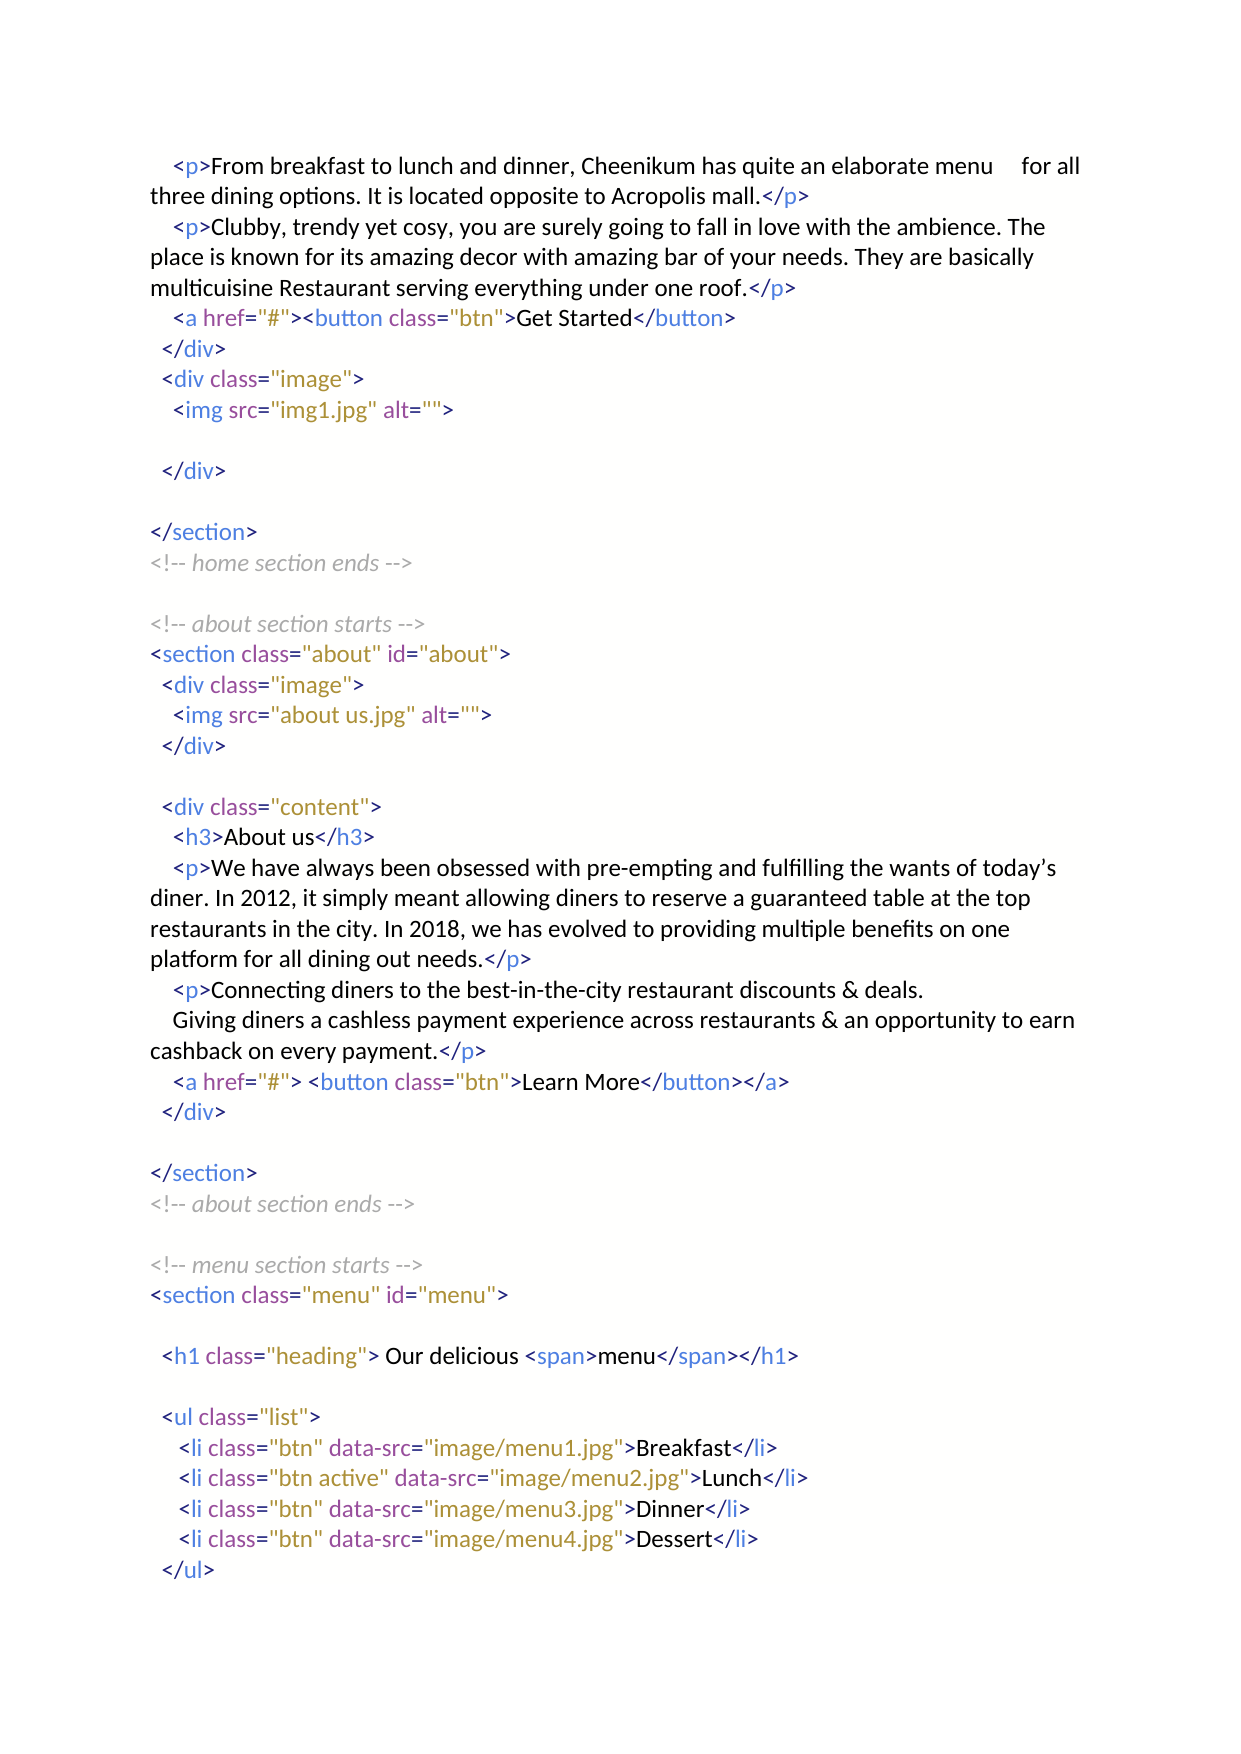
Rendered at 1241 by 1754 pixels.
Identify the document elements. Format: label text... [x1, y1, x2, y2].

text </div> [150, 333, 1090, 364]
text <img src="img1.jpg" alt=""> [150, 394, 1090, 425]
text <p>Connecting diners to the best-in-the-city restaurant discounts & deals. [150, 974, 1090, 1004]
text <img src="about us.jpg" alt=""> [150, 699, 1090, 730]
text </ul> [150, 1554, 1090, 1584]
text <ul class="list"> [150, 1401, 1090, 1432]
text <p>We have always been obsessed with pre-empting and fulfilling the wants of today’s diner. In 2012, it simply meant allowing diners to reserve a guaranteed table at the top restaurants in the city. In 2018, we has evolved to providing multiple benefits on one platform for all dining out needs.</p> [150, 852, 1090, 974]
text </div> [150, 730, 1090, 760]
text <li class="btn" data-src="image/menu4.jpg">Dessert</li> [150, 1523, 1090, 1554]
text <p>Clubby, trendy yet cosy, you are surely going to fall in love with the ambience. The place is known for its amazing decor with amazing bar of your needs. They are basically multicuisine Restaurant serving everything under one roof.</p> [150, 211, 1090, 303]
text <!-- menu section starts --> [150, 1249, 1090, 1279]
text <h3>About us</h3> [150, 821, 1090, 852]
text <h1 class="heading"> Our delicious <span>menu</span></h1> [150, 1340, 1090, 1371]
text <!-- home section ends --> [150, 547, 1090, 577]
text <section class="menu" id="menu"> [150, 1279, 1090, 1310]
text </section> [150, 1157, 1090, 1188]
text Giving diners a cashless payment experience across restaurants & an opportunity to earn cashback on every payment.</p> [150, 1004, 1090, 1066]
text <li class="btn" data-src="image/menu1.jpg">Breakfast</li> [150, 1432, 1090, 1462]
text </div> [150, 455, 1090, 486]
text <section class="about" id="about"> [150, 638, 1090, 669]
text <li class="btn" data-src="image/menu3.jpg">Dinner</li> [150, 1493, 1090, 1523]
text </div> [150, 1096, 1090, 1127]
text <li class="btn active" data-src="image/menu2.jpg">Lunch</li> [150, 1462, 1090, 1493]
text </section> [150, 516, 1090, 547]
text <div class="content"> [150, 791, 1090, 821]
text <!-- about section ends --> [150, 1188, 1090, 1218]
text <!-- about section starts --> [150, 608, 1090, 638]
text <a href="#"><button class="btn">Get Started</button> [150, 303, 1090, 333]
text <div class="image"> [150, 364, 1090, 394]
text <a href="#"> <button class="btn">Learn More</button></a> [150, 1066, 1090, 1096]
text <p>From breakfast to lunch and dinner, Cheenikum has quite an elaborate menu for all three dining options. It is located opposite to Acropolis mall.</p> [150, 150, 1090, 211]
text <div class="image"> [150, 669, 1090, 699]
